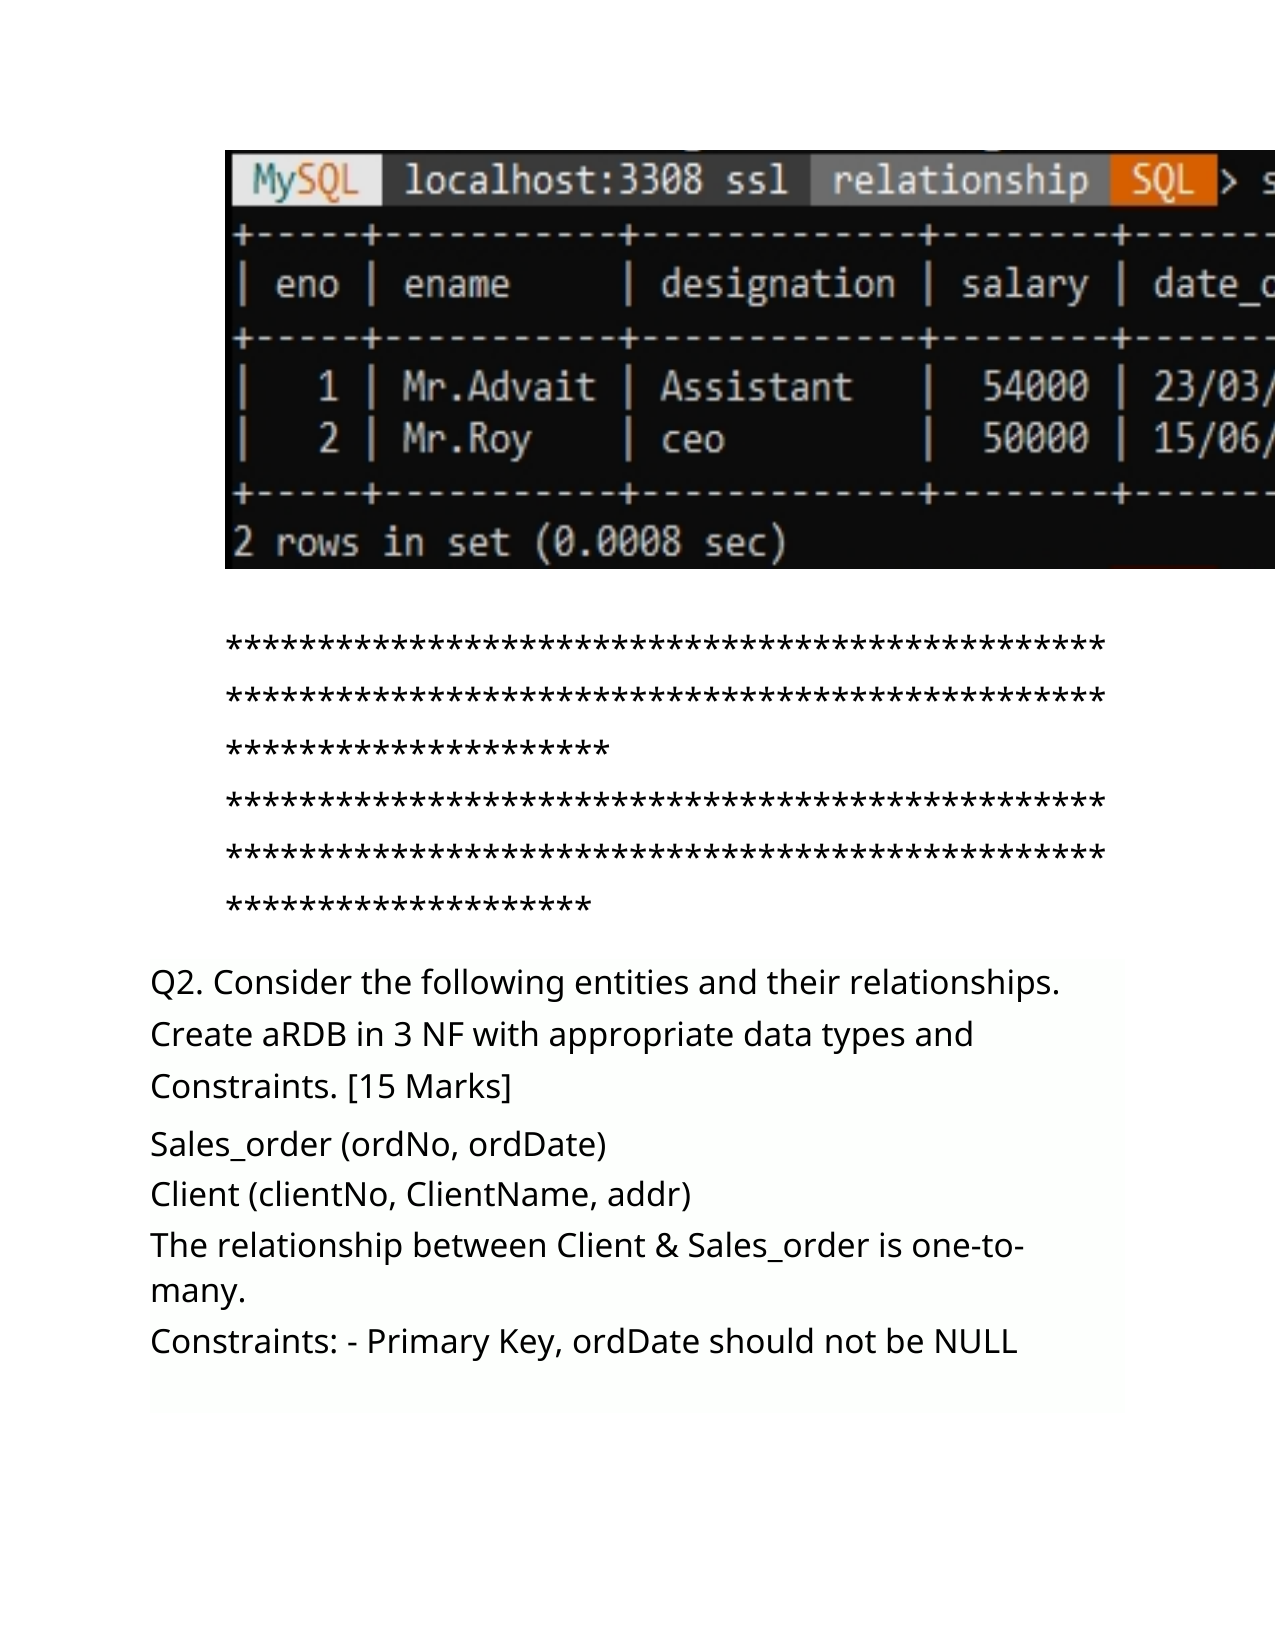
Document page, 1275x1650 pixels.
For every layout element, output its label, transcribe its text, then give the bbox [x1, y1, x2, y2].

list ******************************************************************************************************************** [225, 781, 1125, 931]
text Sales_order (ordNo, ordDate) [150, 1121, 1125, 1166]
text Client (clientNo, ClientName, addr) [150, 1171, 1125, 1216]
text The relationship between Client & Sales_order is one-to-many. [150, 1222, 1125, 1312]
list ********************************************************************************************************************* [225, 625, 1125, 775]
picture [225, 150, 1275, 569]
text Constraints: - Primary Key, ordDate should not be NULL [150, 1317, 1125, 1363]
text Q2. Consider the following entities and their relationships. Create aRDB in 3 NF with appropriate data types and Constraints. [15 Marks] [150, 959, 1125, 1109]
